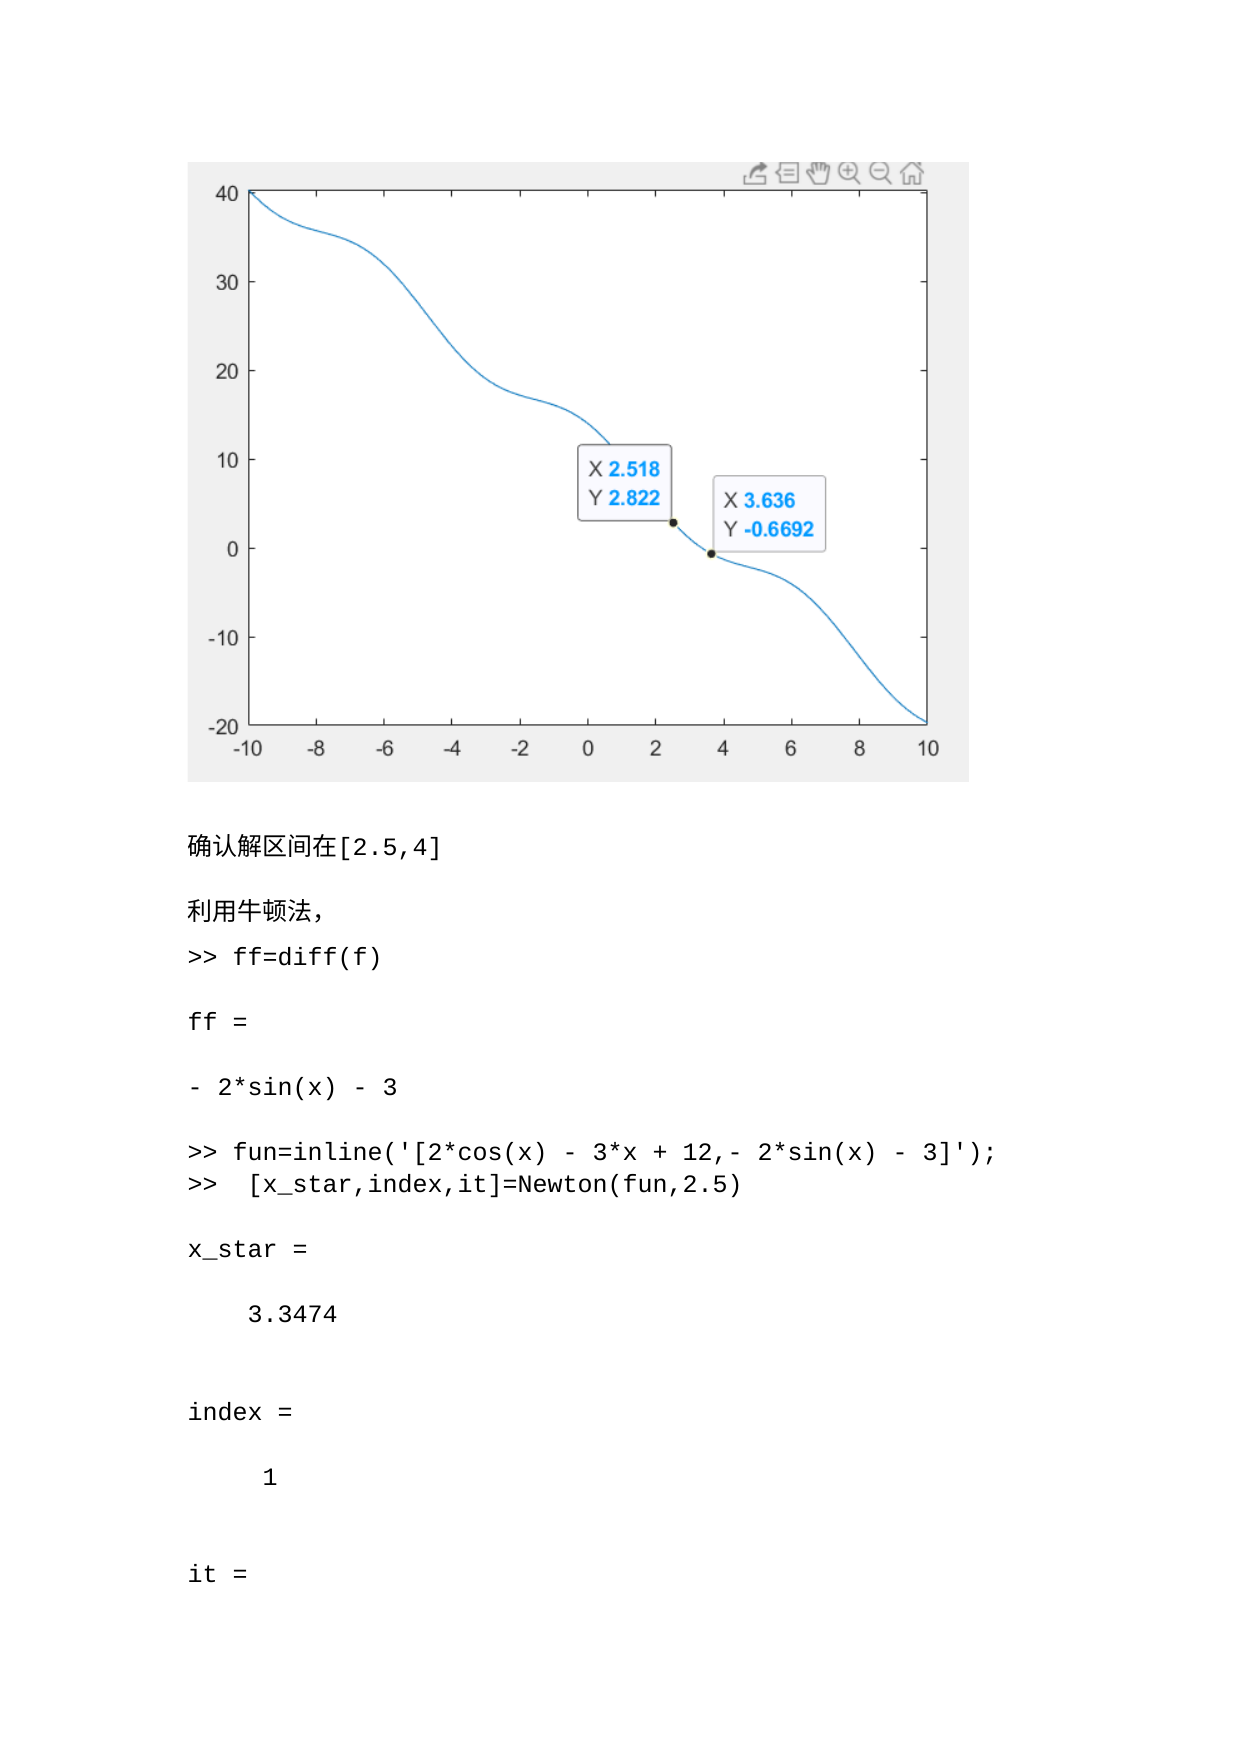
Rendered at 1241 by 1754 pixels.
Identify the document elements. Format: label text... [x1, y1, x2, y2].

text index = [187, 1397, 1053, 1429]
text 3.3474 [187, 1299, 1053, 1332]
text x_star = [187, 1234, 1053, 1267]
text it = [187, 1559, 1053, 1592]
picture [187, 162, 969, 782]
text 利用牛顿法， [187, 877, 1053, 942]
text 1 [187, 1462, 1053, 1494]
text ff = [187, 1007, 1053, 1039]
text 确认解区间在[2.5,4] [187, 812, 1053, 877]
text >> ff=diff(f) [187, 942, 1053, 974]
text - 2*sin(x) - 3 [187, 1072, 1053, 1104]
text >> fun=inline('[2*cos(x) - 3*x + 12,- 2*sin(x) - 3]'); [187, 1137, 1053, 1169]
text >> [x_star,index,it]=Newton(fun,2.5) [187, 1169, 1053, 1202]
